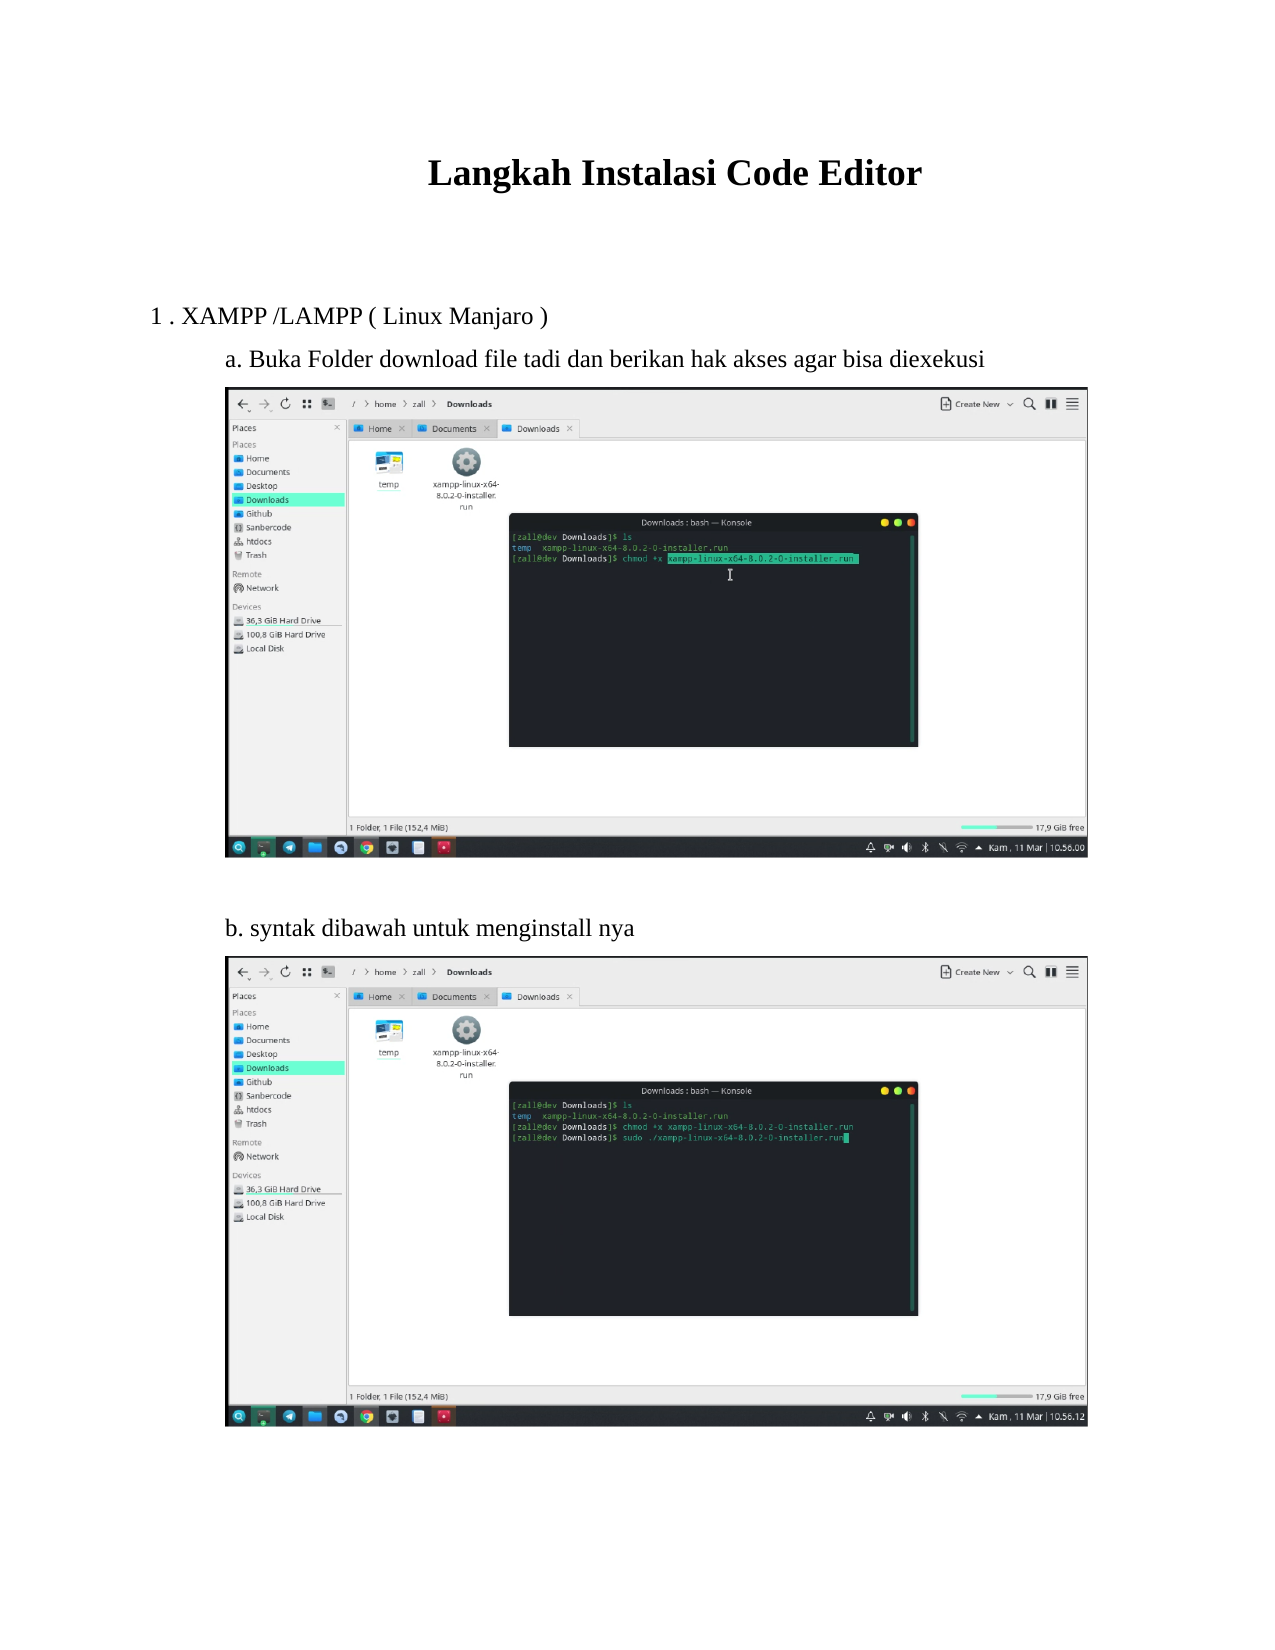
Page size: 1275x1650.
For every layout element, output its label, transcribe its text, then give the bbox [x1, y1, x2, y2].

text b. syntak dibawah untuk menginstall nya [150, 913, 1125, 942]
text a. Buka Folder download file tadi dan berikan hak akses agar bisa diexekusi [150, 344, 1125, 373]
text 1 . XAMPP /LAMPP ( Linux Manjaro ) [150, 301, 1125, 330]
picture [225, 956, 1088, 1427]
text Langkah Instalasi Code Editor [150, 150, 1125, 193]
picture [225, 387, 1088, 858]
